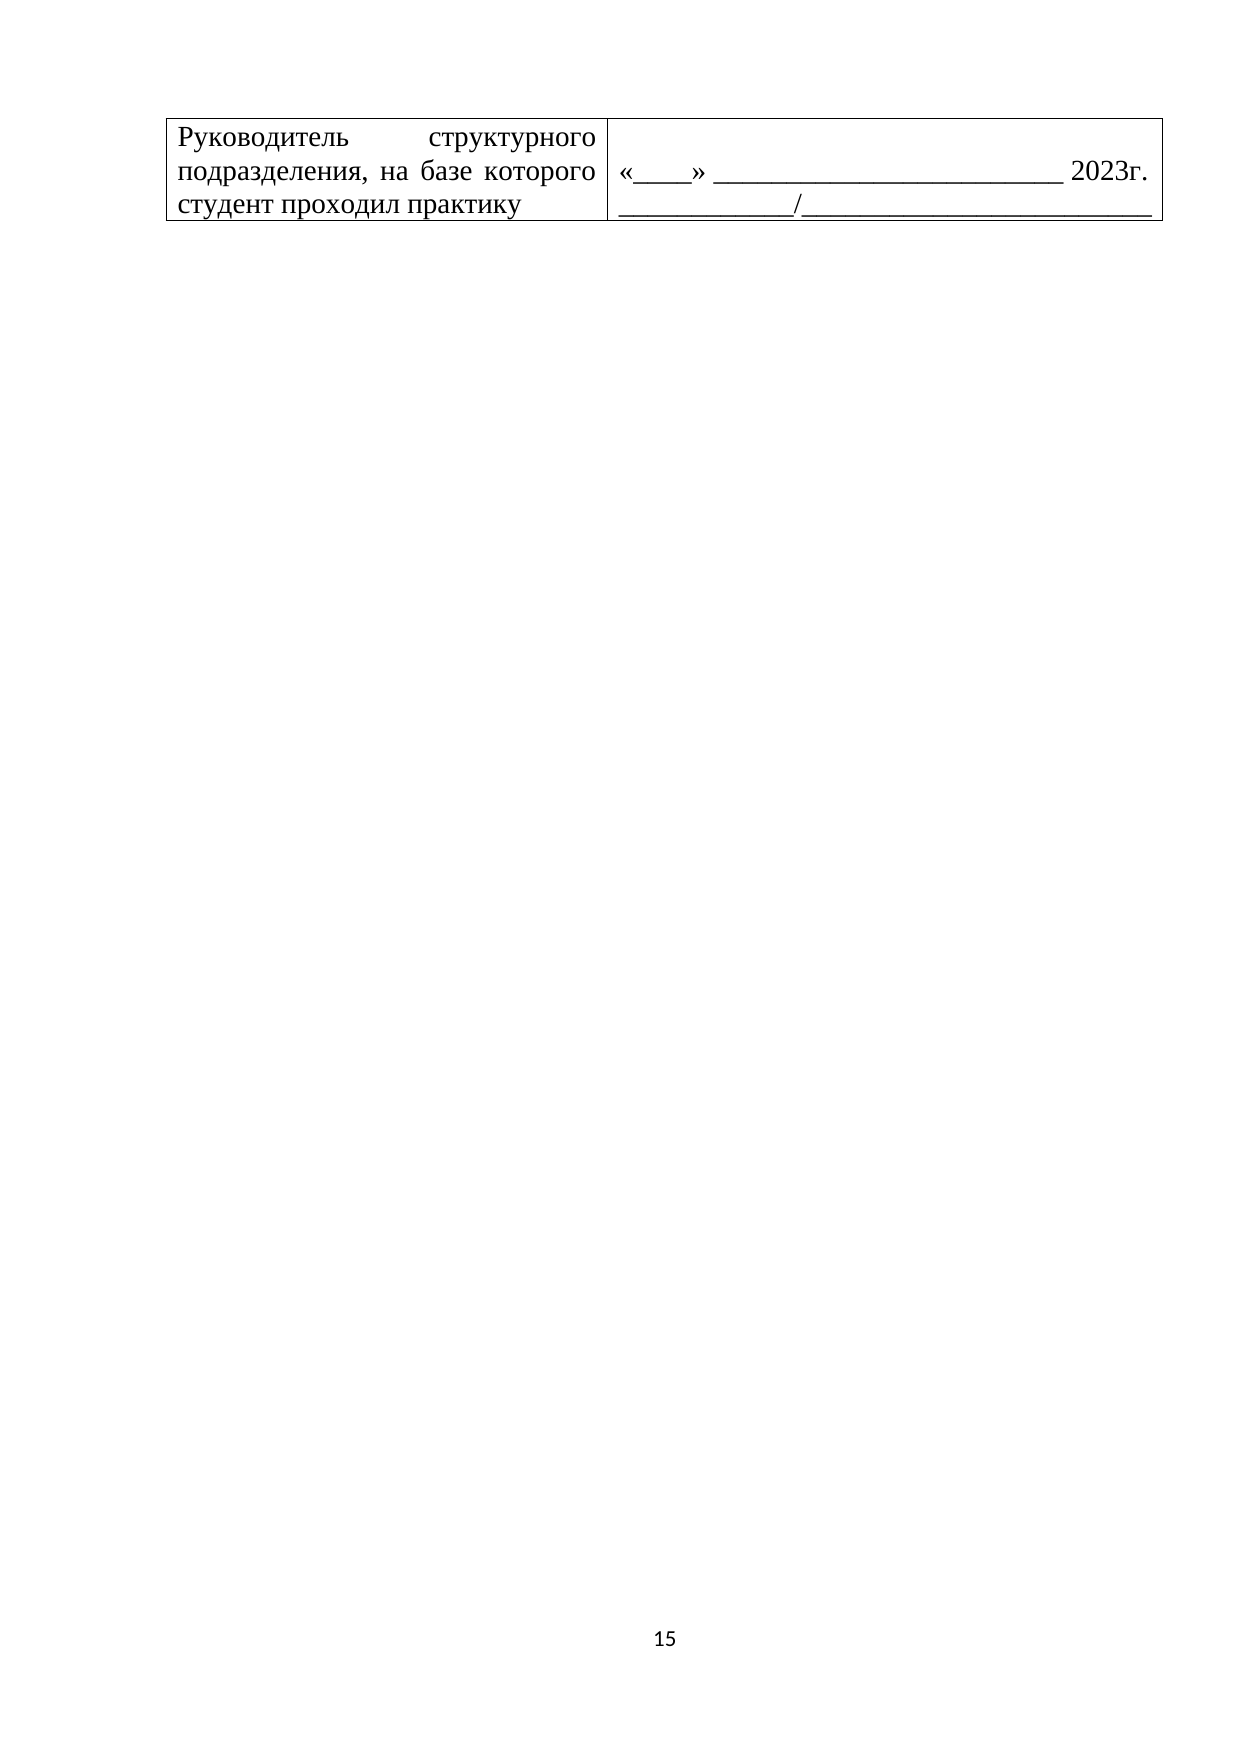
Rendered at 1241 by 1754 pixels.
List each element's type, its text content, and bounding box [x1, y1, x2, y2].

table_header Руководитель структурного подразделения, на базе которого студент проходил практику [167, 119, 607, 220]
table_header «____» ________________________ 2023г. ____________/________________________ [608, 119, 1162, 220]
